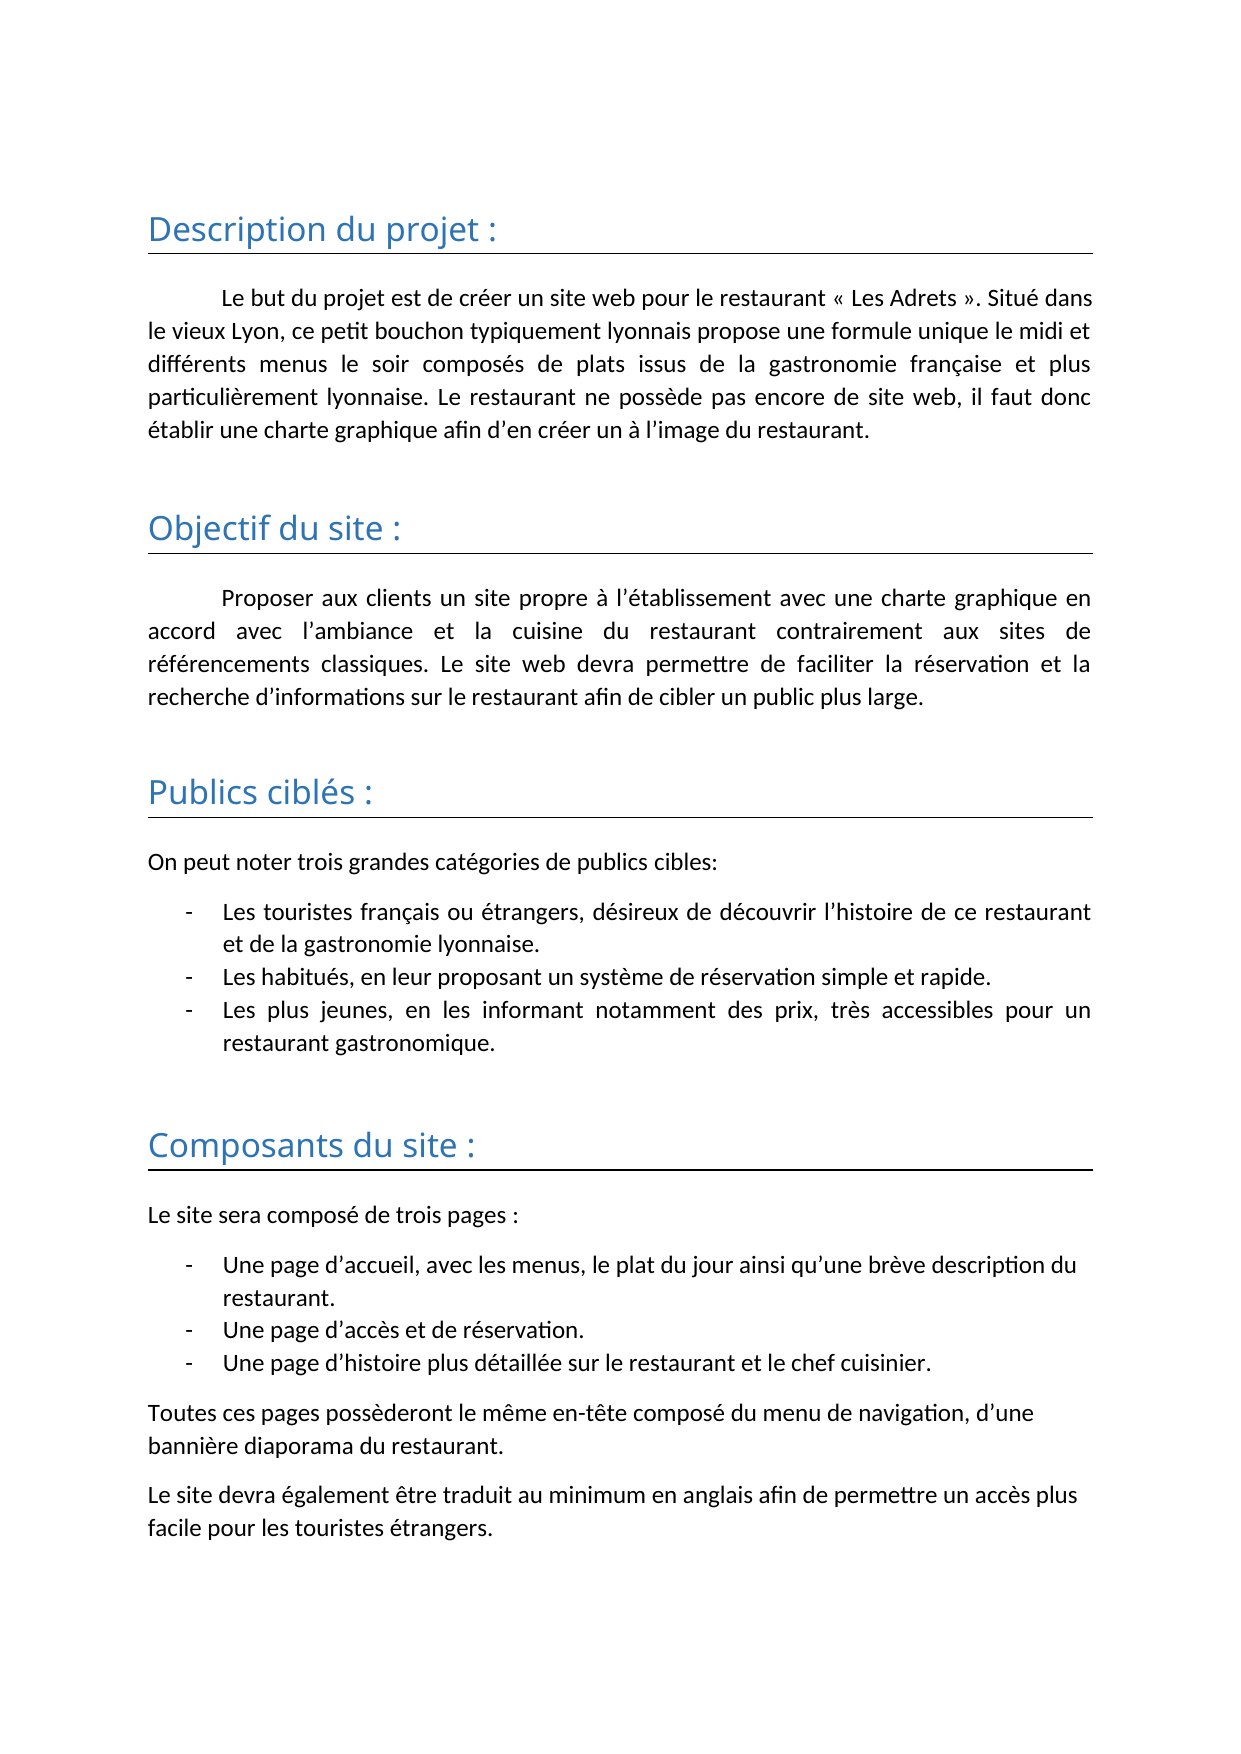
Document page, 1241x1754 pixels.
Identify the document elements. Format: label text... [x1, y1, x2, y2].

text Toutes ces pages possèderont le même en-tête composé du menu de navigation, d’une bannière diaporama du restaurant. [148, 1397, 1093, 1461]
list Les touristes français ou étrangers, désireux de découvrir l’histoire de ce restaurant et de la gastronomie lyonnaise. [185, 896, 1093, 959]
text Proposer aux clients un site propre à l’établissement avec une charte graphique en accord avec l’ambiance et la cuisine du restaurant contrairement aux sites de référencements classiques. Le site web devra permettre de faciliter la réservation et la recherche d’informations sur le restaurant afin de cibler un public plus large. [148, 582, 1093, 711]
subtitle Composants du site : [148, 1122, 1093, 1169]
subtitle Publics ciblés : [148, 769, 1093, 817]
subtitle Objectif du site : [148, 505, 1093, 553]
list Les plus jeunes, en les informant notamment des prix, très accessibles pour un restaurant gastronomique. [185, 994, 1093, 1058]
list Une page d’accueil, avec les menus, le plat du jour ainsi qu’une brève description du restaurant. [185, 1249, 1093, 1312]
subtitle Description du projet : [148, 206, 1093, 253]
text On peut noter trois grandes catégories de publics cibles: [148, 846, 1093, 877]
list Une page d’histoire plus détaillée sur le restaurant et le chef cuisinier. [185, 1347, 1093, 1378]
list Les habitués, en leur proposant un système de réservation simple et rapide. [185, 962, 1093, 992]
text Le but du projet est de créer un site web pour le restaurant « Les Adrets ». Situé dans le vieux Lyon, ce petit bouchon typiquement lyonnais propose une formule unique le midi et différents menus le soir composés de plats issus de la gastronomie française et plus particulièrement lyonnaise. Le restaurant ne possède pas encore de site web, il faut donc établir une charte graphique afin d’en créer un à l’image du restaurant. [148, 283, 1093, 445]
list Une page d’accès et de réservation. [185, 1314, 1093, 1345]
text Le site sera composé de trois pages : [148, 1199, 1093, 1230]
text Le site devra également être traduit au minimum en anglais afin de permettre un accès plus facile pour les touristes étrangers. [148, 1479, 1093, 1543]
